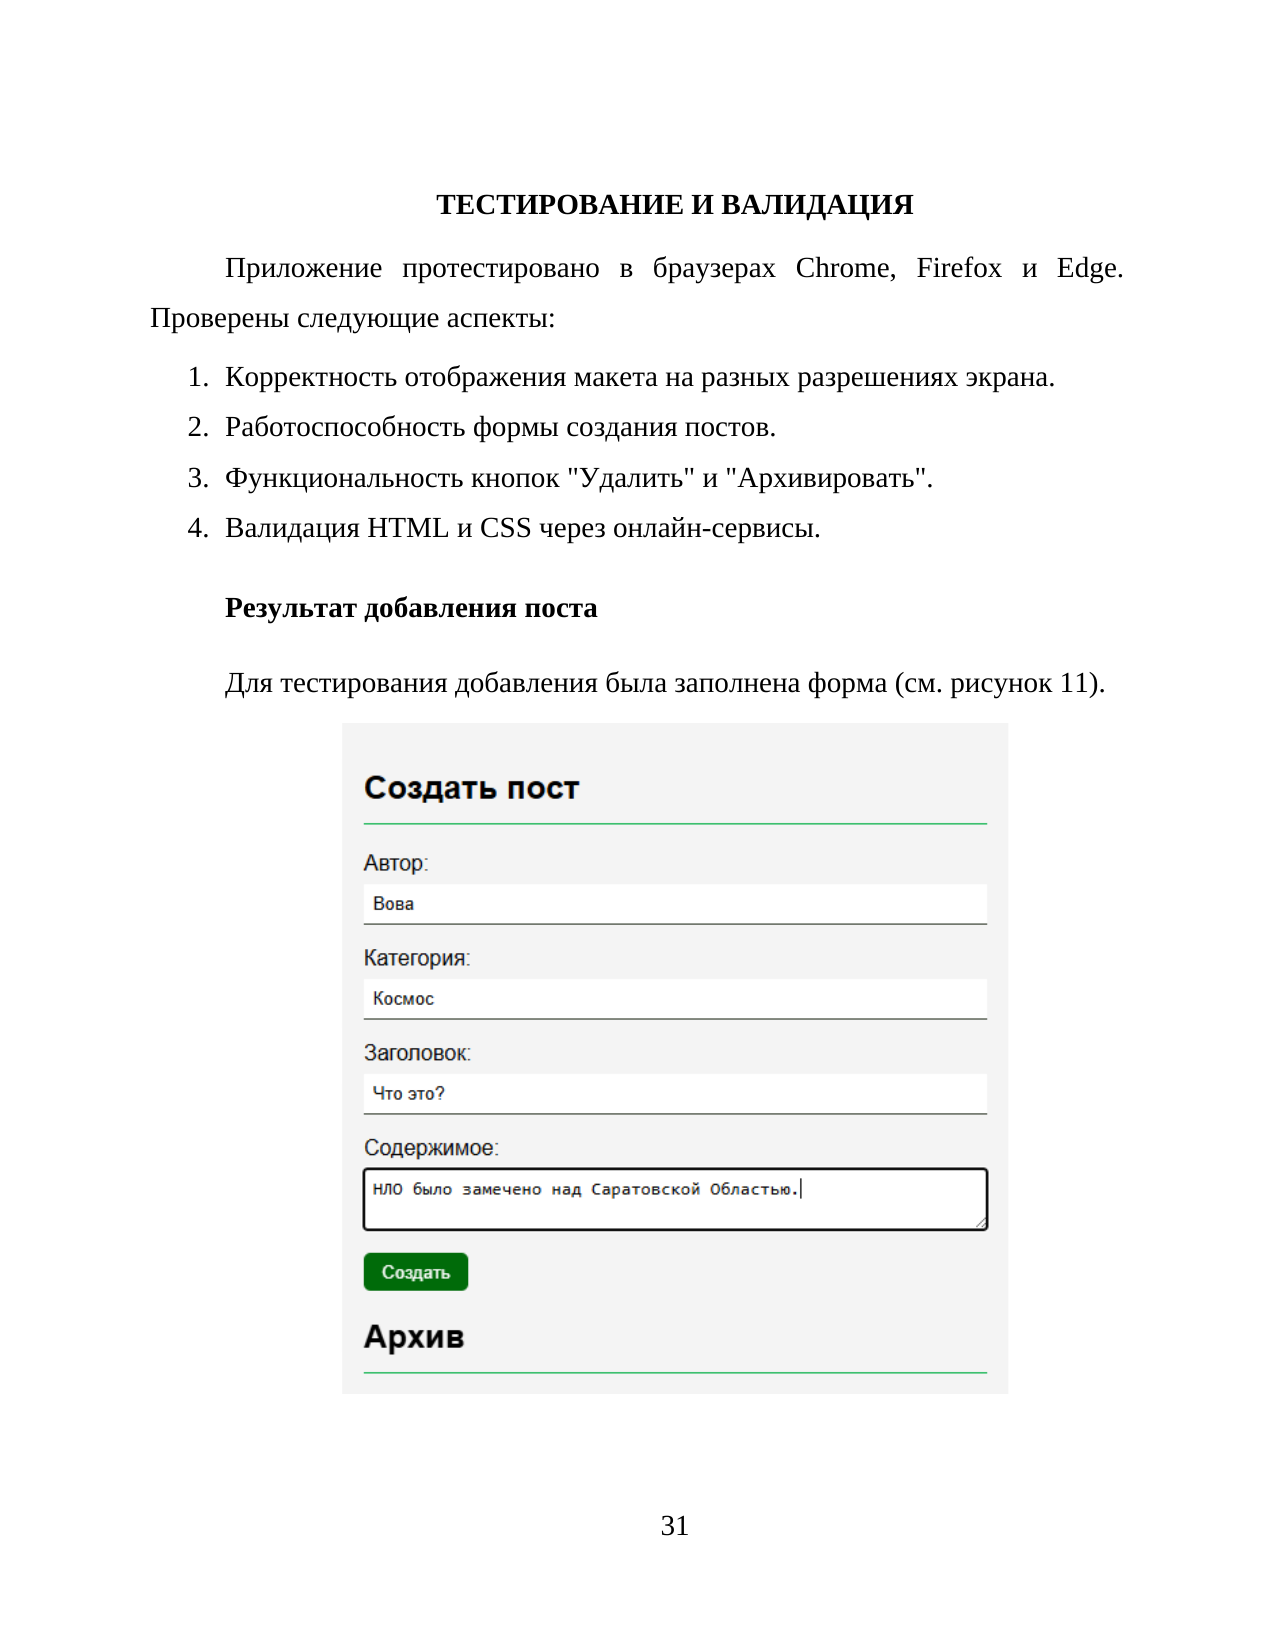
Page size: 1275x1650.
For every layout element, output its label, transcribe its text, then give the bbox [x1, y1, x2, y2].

subtitle Результат добавления поста [150, 590, 1125, 623]
list Работоспособность формы создания постов. [187, 409, 1125, 443]
list Функциональность кнопок "Удалить" и "Архивировать". [187, 460, 1125, 493]
subtitle Тестирование и Валидация [150, 187, 1125, 221]
list Корректность отображения макета на разных разрешениях экрана. [187, 359, 1125, 393]
list Валидация HTML и CSS через онлайн-сервисы. [187, 510, 1125, 544]
text Для тестирования добавления была заполнена форма (см. рисунок 11). [150, 665, 1125, 698]
text Приложение протестировано в браузерах Chrome, Firefox и Edge. Проверены следующие аспекты: [150, 250, 1125, 334]
picture [341, 723, 1009, 1394]
